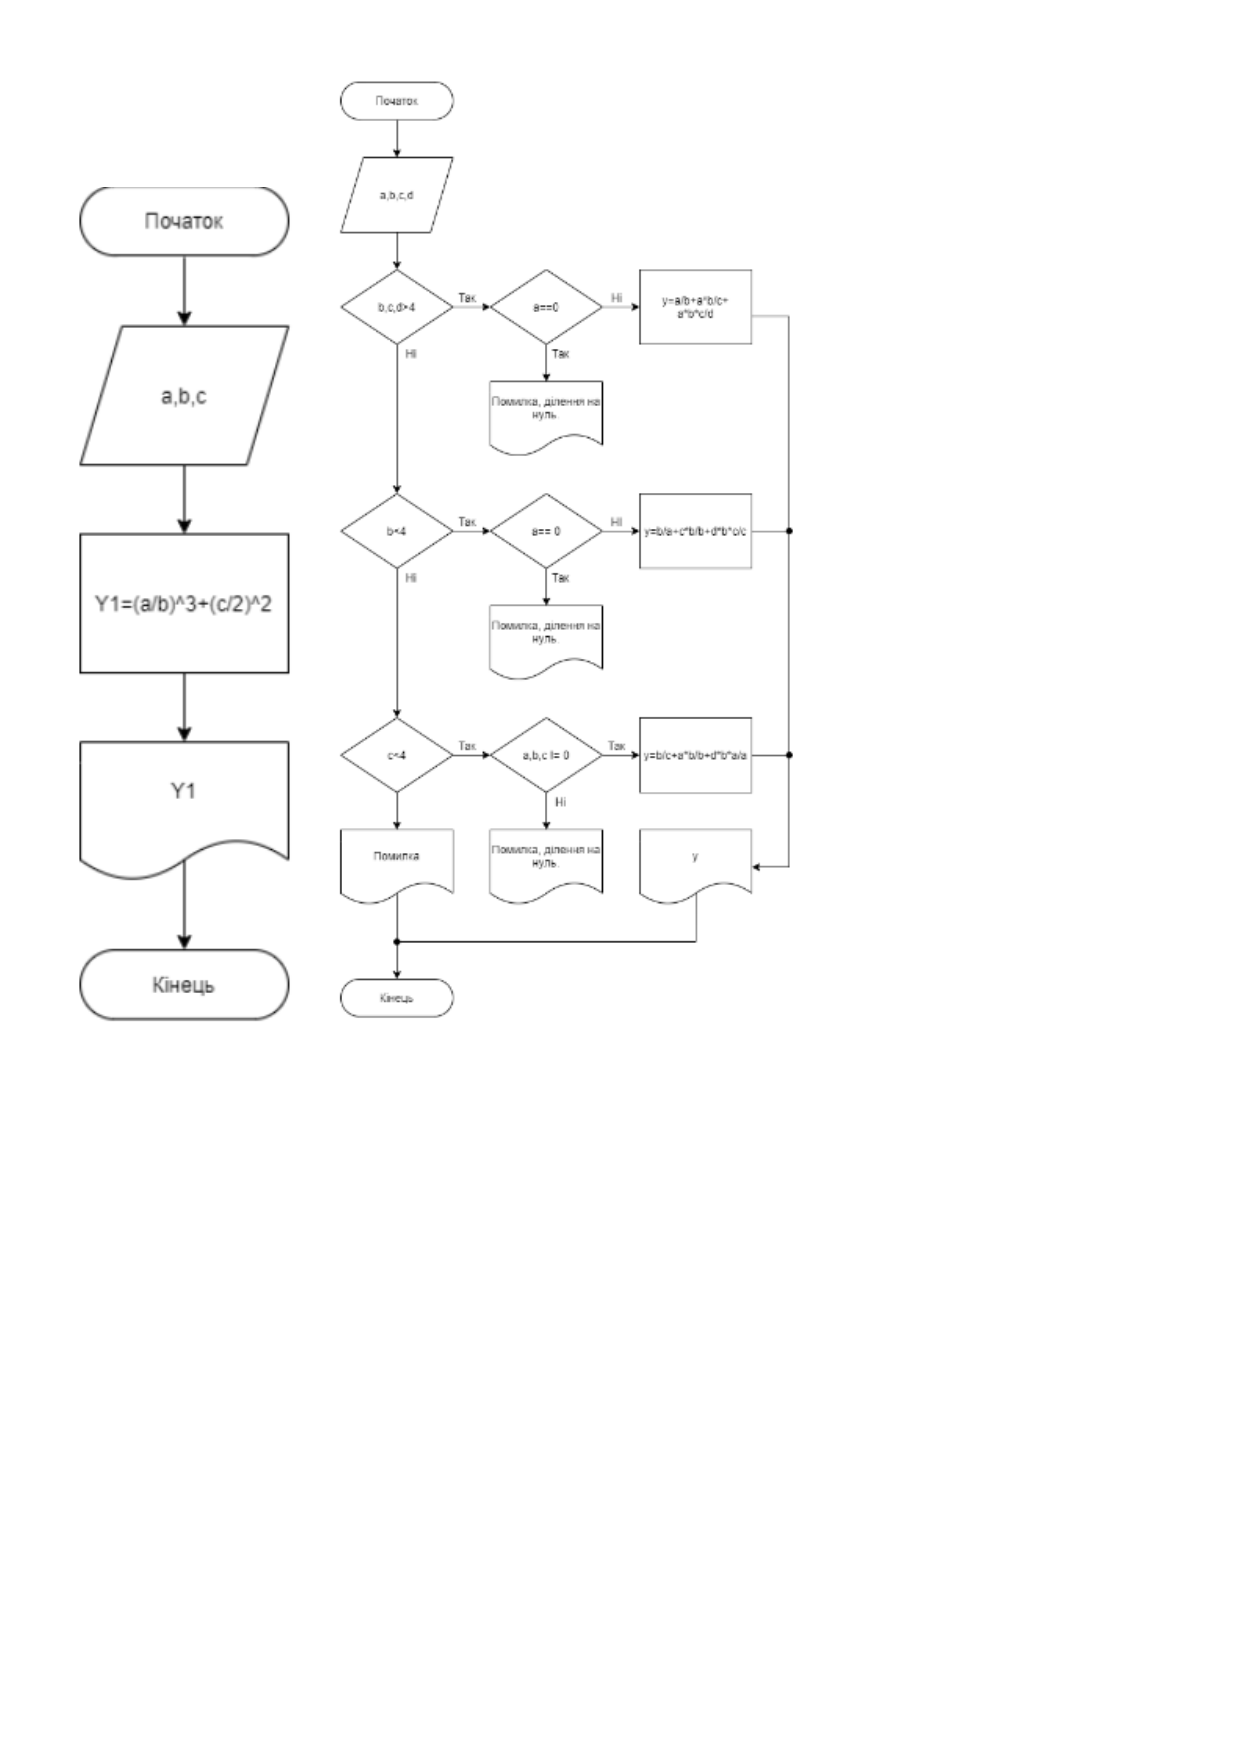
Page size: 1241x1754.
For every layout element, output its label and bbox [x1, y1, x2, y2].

picture [75, 75, 829, 1029]
